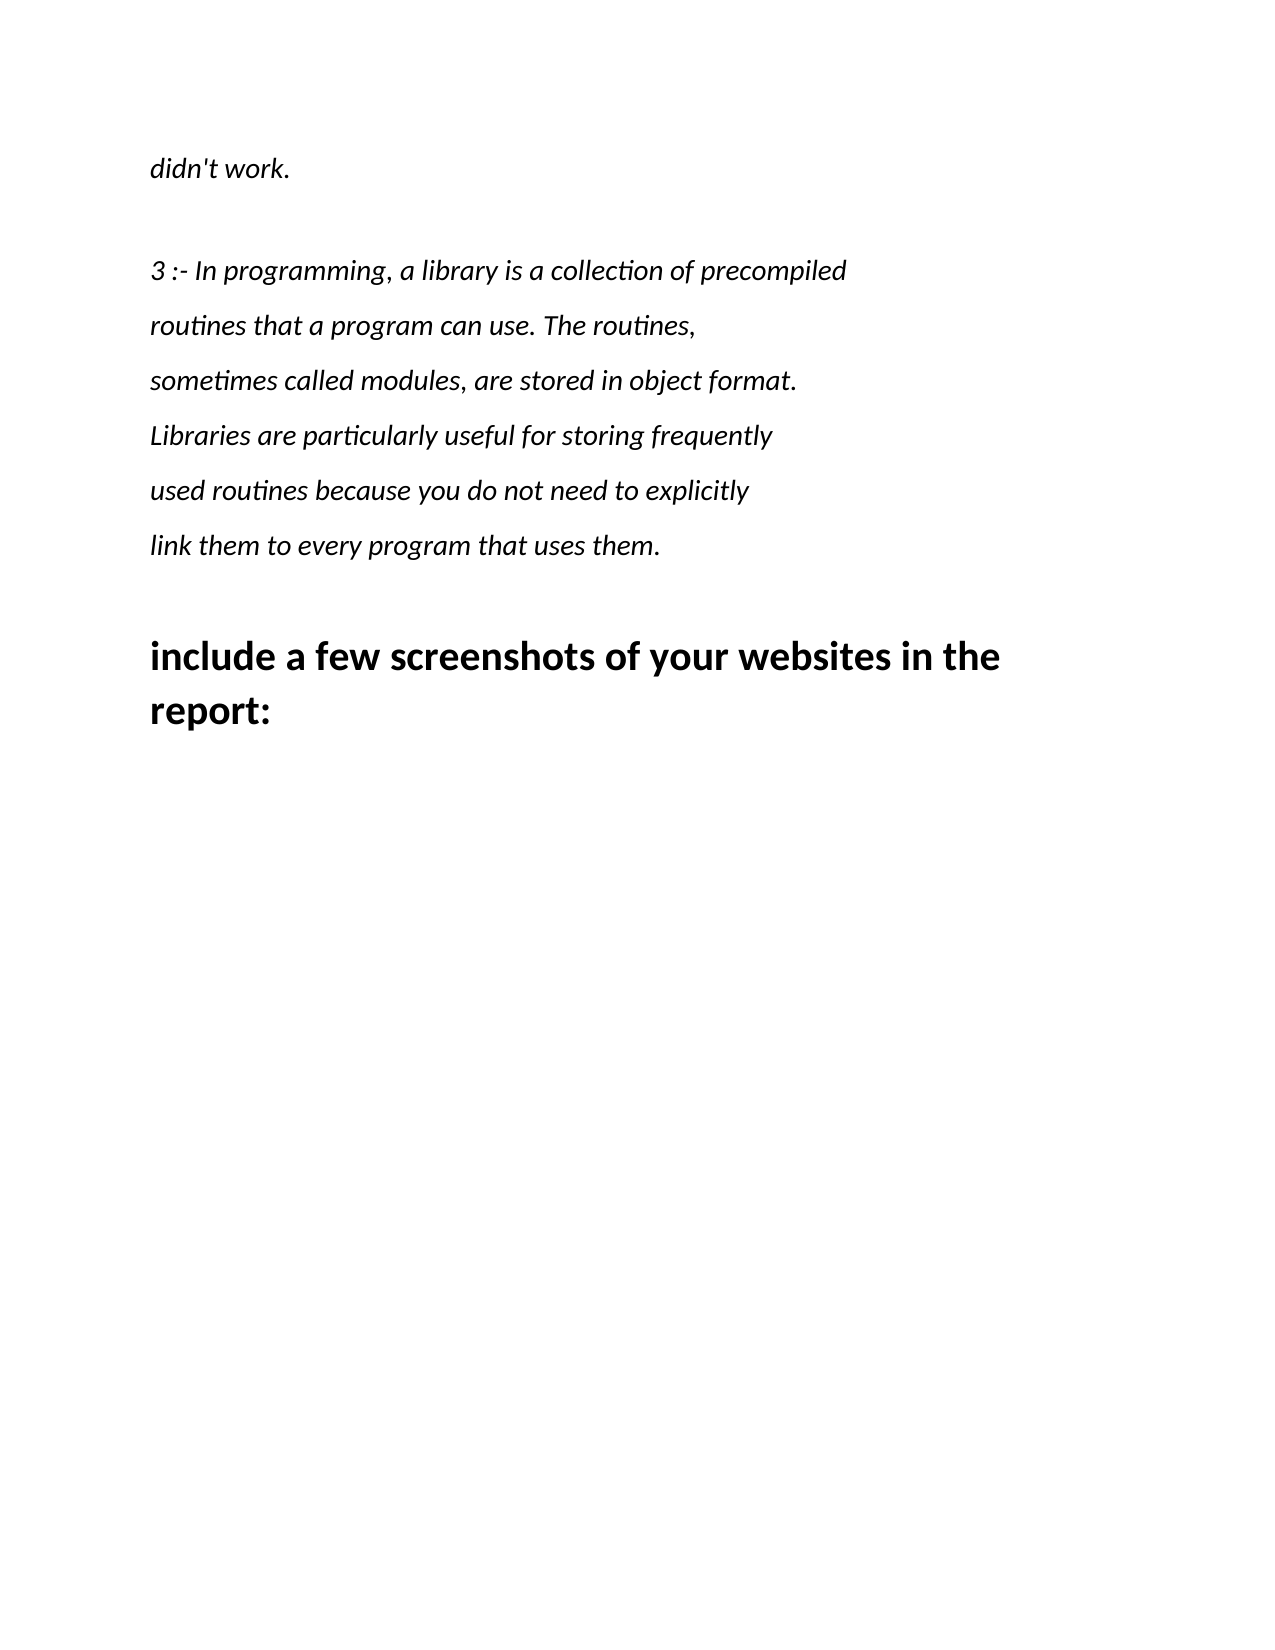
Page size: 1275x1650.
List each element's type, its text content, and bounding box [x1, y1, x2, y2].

text 3 :- In programming, a library is a collection of precompiled [150, 252, 1125, 288]
text routines that a program can use. The routines, [150, 307, 1125, 343]
text sometimes called modules, are stored in object format. [150, 362, 1125, 398]
text didn't work. [150, 150, 1125, 186]
text Libraries are particularly useful for storing frequently [150, 417, 1125, 453]
text used routines because you do not need to explicitly [150, 472, 1125, 508]
text include a few screenshots of your websites in the report: [150, 629, 1125, 735]
text link them to every program that uses them. [150, 527, 1125, 563]
